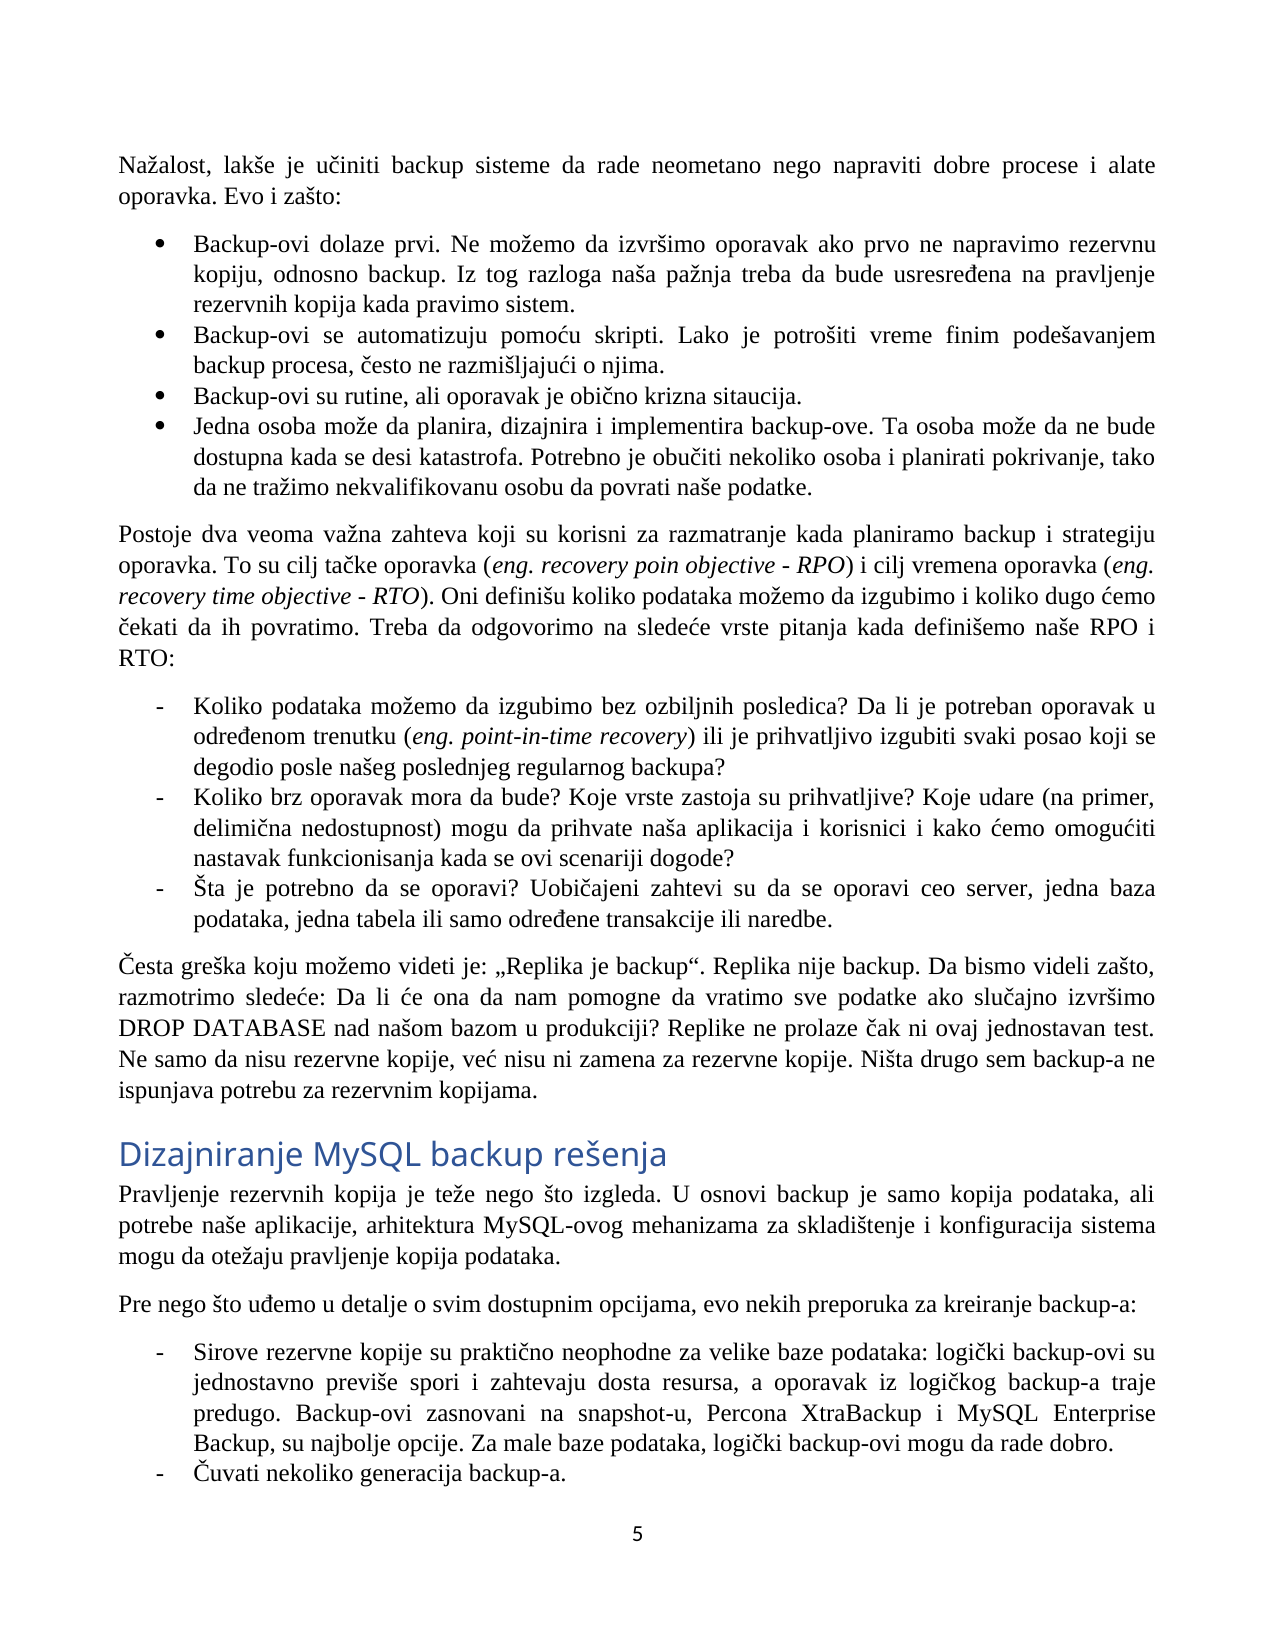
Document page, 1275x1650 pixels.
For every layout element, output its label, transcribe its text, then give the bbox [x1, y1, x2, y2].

list Sirove rezervne kopije su praktično neophodne za velike baze podataka: logički backup-ovi su jednostavno previše spori i zahtevaju dosta resursa, a oporavak iz logičkog backup-a traje predugo. Backup-ovi zasnovani na snapshot-u, Percona XtraBackup i MySQL Enterprise Backup, su najbolje opcije. Za male baze podataka, logički backup-ovi mogu da rade dobro. [156, 1337, 1157, 1457]
list Backup-ovi su rutine, ali oporavak je obično krizna sitaucija. [156, 381, 1157, 409]
text Pre nego što uđemo u detalje o svim dostupnim opcijama, evo nekih preporuka za kreiranje backup-a: [118, 1289, 1157, 1318]
subtitle Dizajniranje MySQL backup rešenja [118, 1131, 1157, 1177]
text Postoje dva veoma važna zahteva koji su korisni za razmatranje kada planiramo backup i strategiju oporavka. To su cilj tačke oporavka (eng. recovery poin objective - RPO) i cilj vremena oporavka (eng. recovery time objective - RTO). Oni definišu koliko podataka možemo da izgubimo i koliko dugo ćemo čekati da ih povratimo. Treba da odgovorimo na sledeće vrste pitanja kada definišemo naše RPO i RTO: [118, 519, 1157, 672]
list Backup-ovi se automatizuju pomoću skripti. Lako je potrošiti vreme finim podešavanjem backup procesa, često ne razmišljajući o njima. [156, 320, 1157, 379]
list Šta je potrebno da se oporavi? Uobičajeni zahtevi su da se oporavi ceo server, jedna baza podataka, jedna tabela ili samo određene transakcije ili naredbe. [156, 873, 1157, 933]
list Koliko brz oporavak mora da bude? Koje vrste zastoja su prihvatljive? Koje udare (na primer, delimična nedostupnost) mogu da prihvate naša aplikacija i korisnici i kako ćemo omogućiti nastavak funkcionisanja kada se ovi scenariji dogode? [156, 782, 1157, 872]
list Backup-ovi dolaze prvi. Ne možemo da izvršimo oporavak ako prvo ne napravimo rezervnu kopiju, odnosno backup. Iz tog razloga naša pažnja treba da bude usresređena na pravljenje rezervnih kopija kada pravimo sistem. [156, 229, 1157, 318]
list Koliko podataka možemo da izgubimo bez ozbiljnih posledica? Da li je potreban oporavak u određenom trenutku (eng. point-in-time recovery) ili je prihvatljivo izgubiti svaki posao koji se degodio posle našeg poslednjeg regularnog backupa? [156, 691, 1157, 781]
list Jedna osoba može da planira, dizajnira i implementira backup-ove. Ta osoba može da ne bude dostupna kada se desi katastrofa. Potrebno je obučiti nekoliko osoba i planirati pokrivanje, tako da ne tražimo nekvalifikovanu osobu da povrati naše podatke. [156, 411, 1157, 501]
text Česta greška koju možemo videti je: „Replika je backup“. Replika nije backup. Da bismo videli zašto, razmotrimo sledeće: Da li će ona da nam pomogne da vratimo sve podatke ako slučajno izvršimo DROP DATABASE nad našom bazom u produkciji? Replike ne prolaze čak ni ovaj jednostavan test. Ne samo da nisu rezervne kopije, već nisu ni zamena za rezervne kopije. Ništa drugo sem backup-a ne ispunjava potrebu za rezervnim kopijama. [118, 951, 1157, 1104]
text Pravljenje rezervnih kopija je teže nego što izgleda. U osnovi backup je samo kopija podataka, ali potrebe naše aplikacije, arhitektura MySQL-ovog mehanizama za skladištenje i konfiguracija sistema mogu da otežaju pravljenje kopija podataka. [118, 1179, 1157, 1270]
list Čuvati nekoliko generacija backup-a. [156, 1458, 1157, 1487]
text Nažalost, lakše je učiniti backup sisteme da rade neometano nego napraviti dobre procese i alate oporavka. Evo i zašto: [118, 150, 1157, 210]
